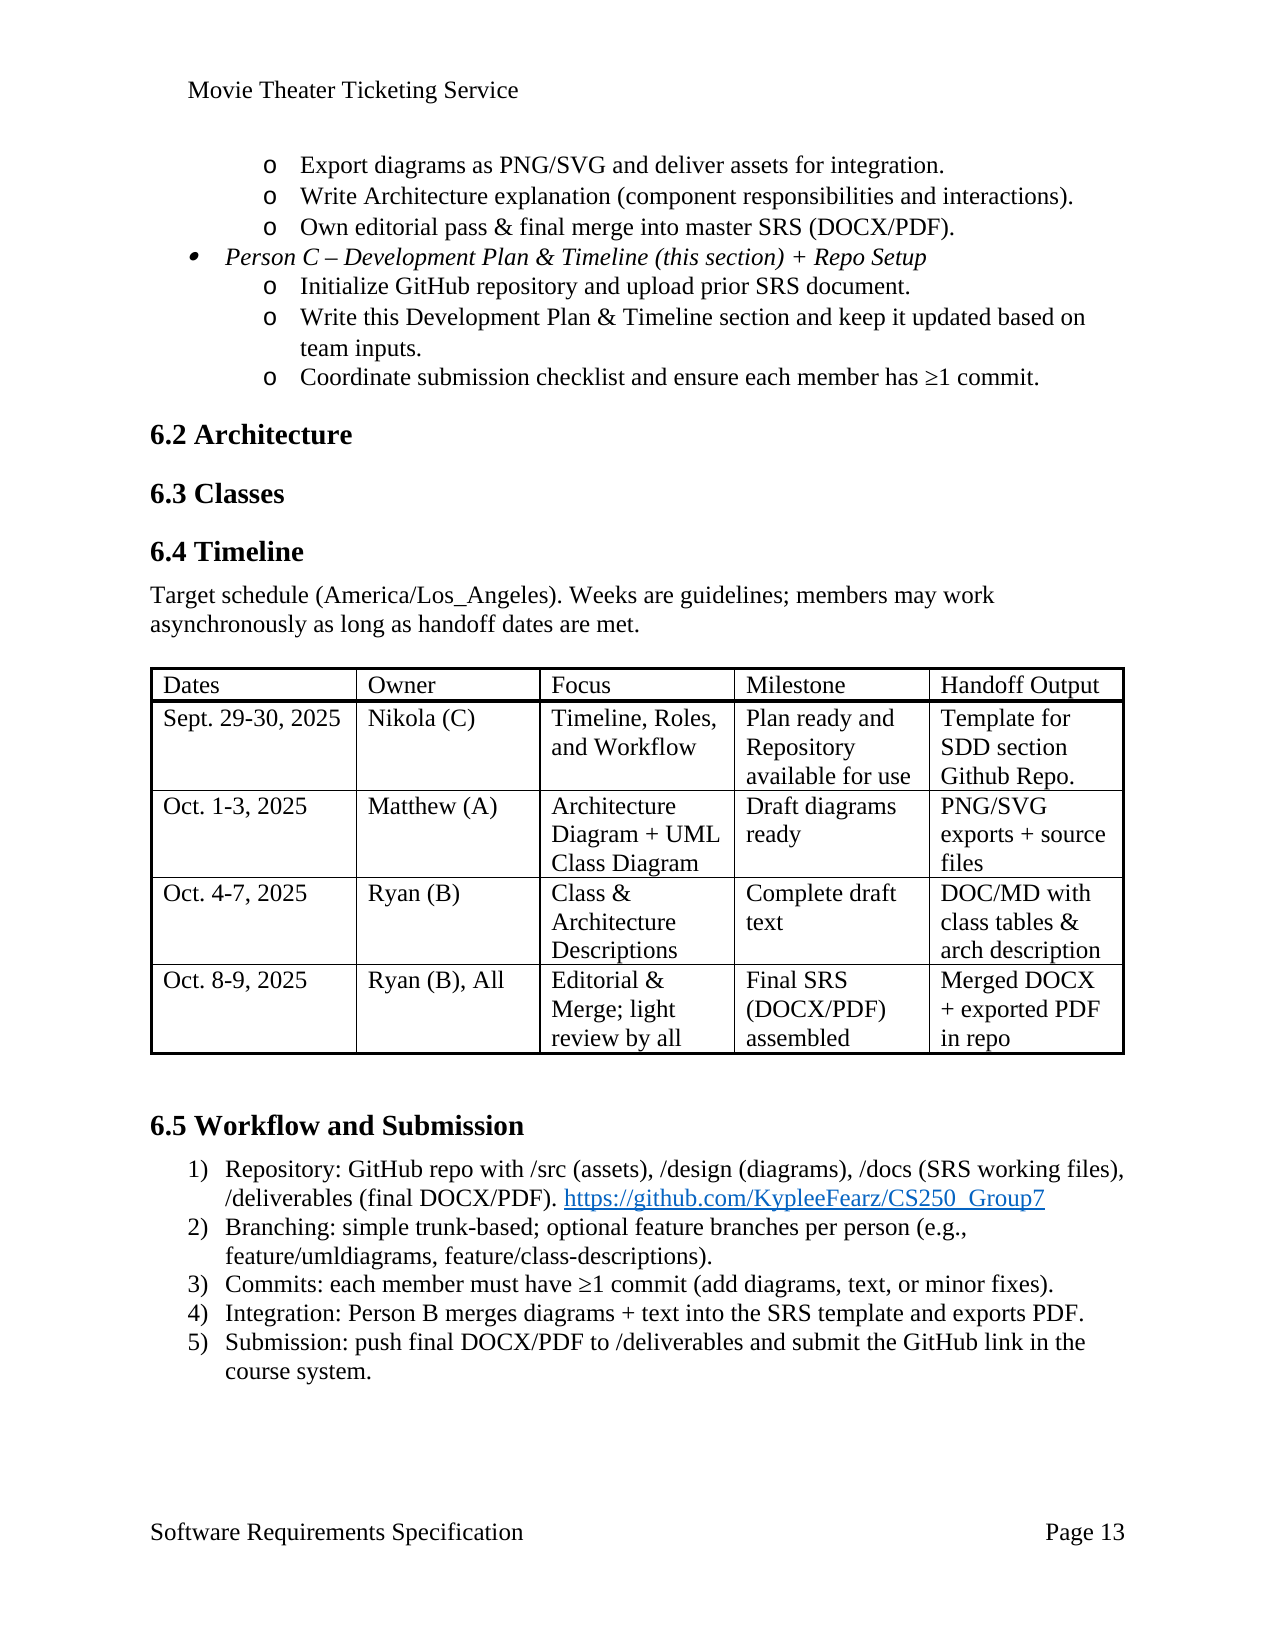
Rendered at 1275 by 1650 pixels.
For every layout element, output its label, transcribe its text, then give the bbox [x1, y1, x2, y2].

subtitle 6.2 Architecture [150, 417, 1125, 451]
table_cell Oct. 1-3, 2025 [153, 791, 356, 877]
subtitle 6.4 Timeline [150, 534, 1125, 568]
table_header Dates [153, 670, 356, 699]
subtitle 6.5 Workflow and Submission [150, 1108, 1125, 1142]
list Own editorial pass & final merge into master SRS (DOCX/PDF). [262, 212, 1125, 242]
table_cell Class & Architecture Descriptions [541, 878, 734, 964]
table_cell Oct. 4-7, 2025 [153, 878, 356, 964]
table_header Handoff Output [930, 670, 1122, 699]
list Coordinate submission checklist and ensure each member has ≥1 commit. [262, 362, 1125, 392]
list Export diagrams as PNG/SVG and deliver assets for integration. [262, 150, 1125, 181]
table_cell Complete draft text [735, 878, 929, 964]
table_cell Timeline, Roles, and Workflow [541, 703, 734, 790]
table_cell Sept. 29-30, 2025 [153, 703, 356, 790]
table_header Focus [541, 670, 734, 699]
list Repository: GitHub repo with /src (assets), /design (diagrams), /docs (SRS working files), /deliverables (final DOCX/PDF). https://github.com/KypleeFearz/CS250_Group7 [187, 1154, 1125, 1212]
subtitle 6.3 Classes [150, 476, 1125, 509]
table_header Milestone [735, 670, 929, 699]
table_cell Editorial & Merge; light review by all [541, 965, 734, 1052]
table_cell Template for SDD section Github Repo. [930, 703, 1122, 790]
table_cell Plan ready and Repository available for use [735, 703, 929, 790]
table_cell PNG/SVG exports + source files [930, 791, 1122, 877]
list Commits: each member must have ≥1 commit (add diagrams, text, or minor fixes). [187, 1269, 1125, 1298]
text Target schedule (America/Los_Angeles). Weeks are guidelines; members may work asynchronously as long as handoff dates are met. [150, 581, 1125, 638]
list Write this Development Plan & Timeline section and keep it updated based on team inputs. [262, 302, 1125, 362]
table_cell Ryan (B), All [357, 965, 539, 1052]
list Submission: push final DOCX/PDF to /deliverables and submit the GitHub link in the course system. [187, 1327, 1125, 1384]
table_cell Merged DOCX + exported PDF in repo [930, 965, 1122, 1052]
table_cell Oct. 8-9, 2025 [153, 965, 356, 1052]
table_cell Ryan (B) [357, 878, 539, 964]
list Write Architecture explanation (component responsibilities and interactions). [262, 181, 1125, 212]
table_cell Draft diagrams ready [735, 791, 929, 877]
table_cell Final SRS (DOCX/PDF) assembled [735, 965, 929, 1052]
list Initialize GitHub repository and upload prior SRS document. [262, 271, 1125, 302]
table_header Owner [357, 670, 539, 699]
table_cell DOC/MD with class tables & arch description [930, 878, 1122, 964]
list Branching: simple trunk-based; optional feature branches per person (e.g., feature/umldiagrams, feature/class-descriptions). [187, 1212, 1125, 1269]
table_cell Matthew (A) [357, 791, 539, 877]
list Person C – Development Plan & Timeline (this section) + Repo Setup [187, 242, 1125, 271]
table_cell Architecture Diagram + UML Class Diagram [541, 791, 734, 877]
table_cell Nikola (C) [357, 703, 539, 790]
list Integration: Person B merges diagrams + text into the SRS template and exports PDF. [187, 1298, 1125, 1327]
